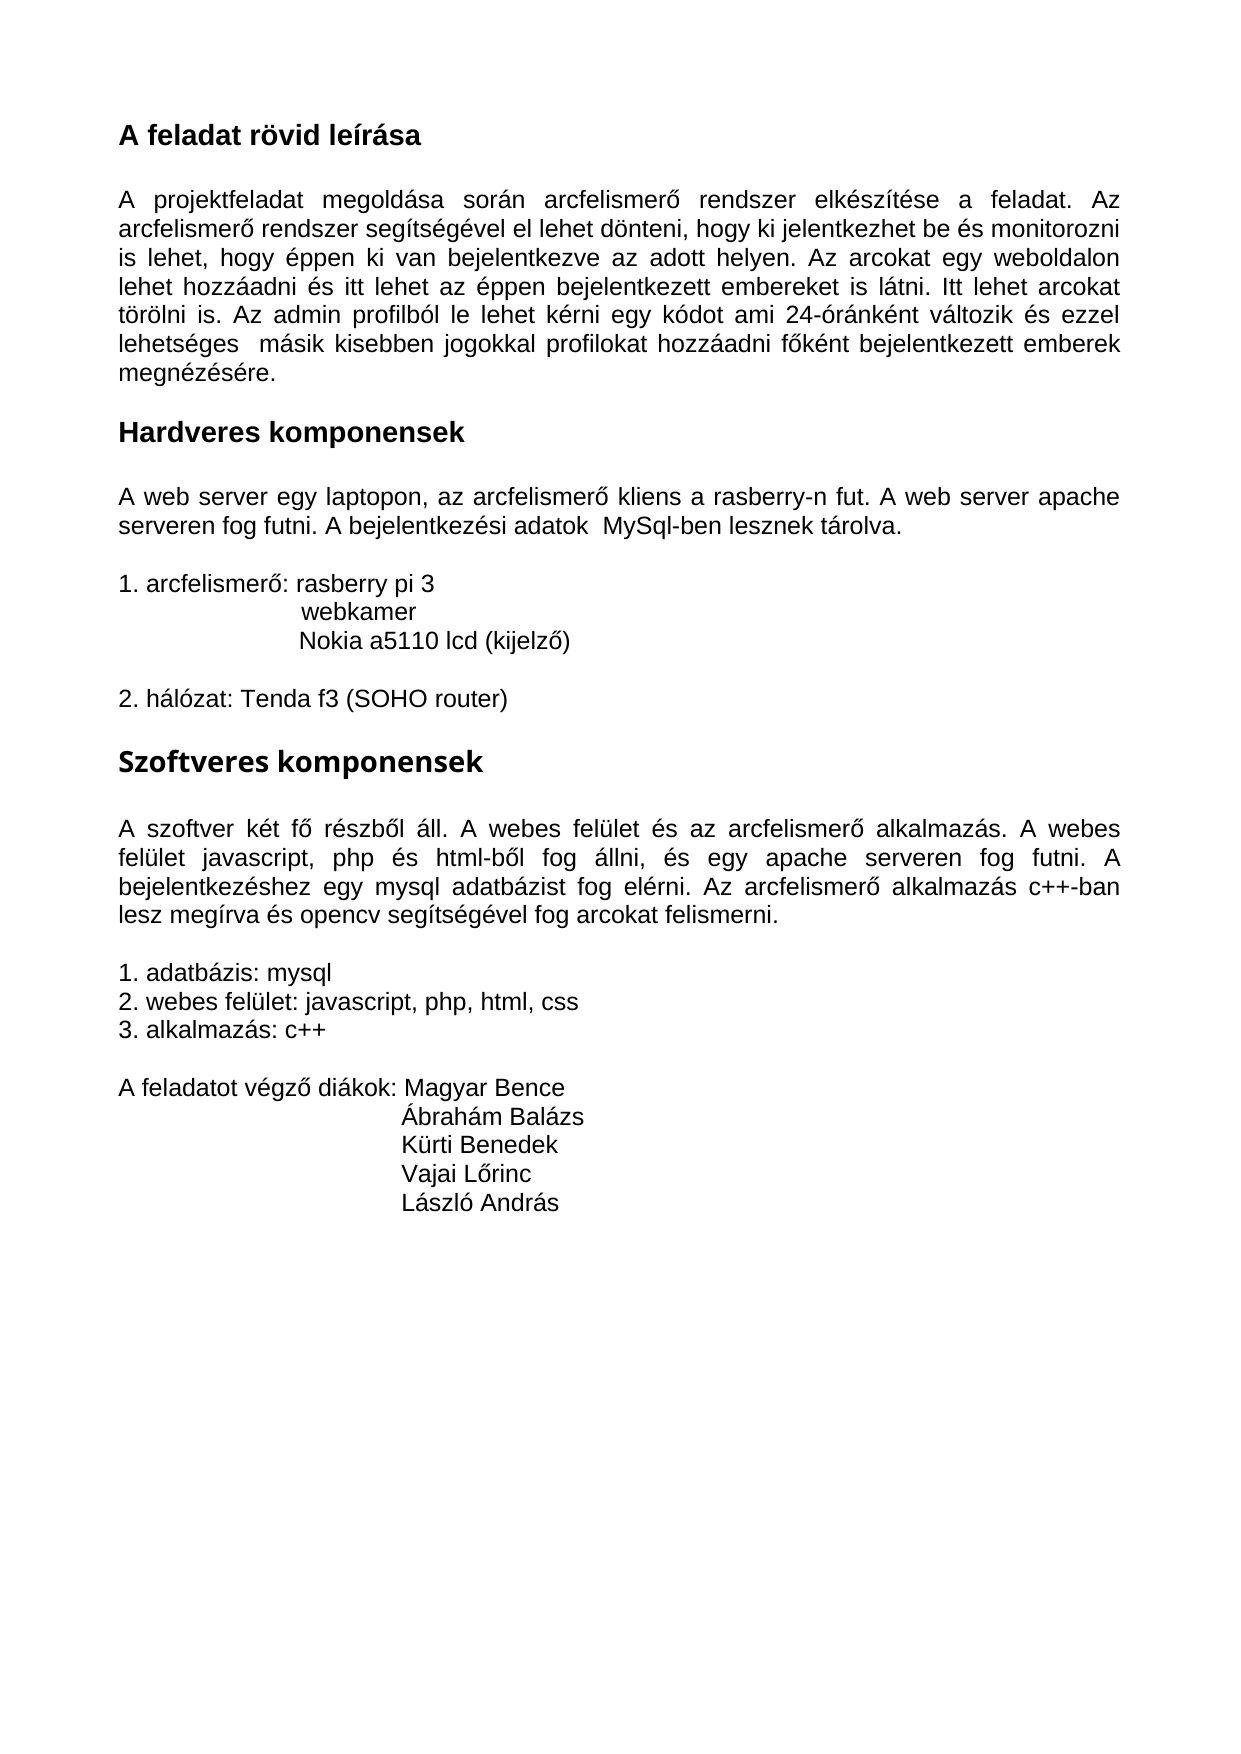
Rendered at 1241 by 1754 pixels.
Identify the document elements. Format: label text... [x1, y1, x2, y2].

text 2. hálózat: Tenda f3 (SOHO router) [118, 683, 1122, 712]
text A web server egy laptopon, az arcfelismerő kliens a rasberry-n fut. A web server apache serveren fog futni. A bejelentkezési adatok MySql-ben lesznek tárolva. [118, 482, 1122, 540]
text 1. arcfelismerő: rasberry pi 3 [118, 568, 1122, 597]
text 3. alkalmazás: c++ [118, 1016, 1122, 1044]
text Kürti Benedek [118, 1131, 1122, 1159]
text Szoftveres komponensek [118, 741, 1122, 781]
text Ábrahám Balázs [118, 1102, 1122, 1131]
text A projektfeladat megoldása során arcfelismerő rendszer elkészítése a feladat. Az arcfelismerő rendszer segítségével el lehet dönteni, hogy ki jelentkezhet be és monitorozni is lehet, hogy éppen ki van bejelentkezve az adott helyen. Az arcokat egy weboldalon lehet hozzáadni és itt lehet az éppen bejelentkezett embereket is látni. Itt lehet arcokat törölni is. Az admin profilból le lehet kérni egy kódot ami 24-óránként változik és ezzel lehetséges másik kisebben jogokkal profilokat hozzáadni főként bejelentkezett emberek megnézésére. [118, 185, 1122, 386]
text A szoftver két fő részből áll. A webes felület és az arcfelismerő alkalmazás. A webes felület javascript, php és html-ből fog állni, és egy apache serveren fog futni. A bejelentkezéshez egy mysql adatbázist fog elérni. Az arcfelismerő alkalmazás c++-ban lesz megírva és opencv segítségével fog arcokat felismerni. [118, 814, 1122, 929]
text 1. adatbázis: mysql [118, 958, 1122, 987]
text László András [118, 1188, 1122, 1217]
text A feladat rövid leírása [118, 118, 1122, 152]
text 2. webes felület: javascript, php, html, css [118, 987, 1122, 1016]
text Hardveres komponensek [118, 415, 1122, 449]
text A feladatot végző diákok: Magyar Bence [118, 1073, 1122, 1102]
text Nokia a5110 lcd (kijelző) [118, 626, 1122, 655]
text Vajai Lőrinc [118, 1159, 1122, 1188]
text webkamer [118, 597, 1122, 626]
